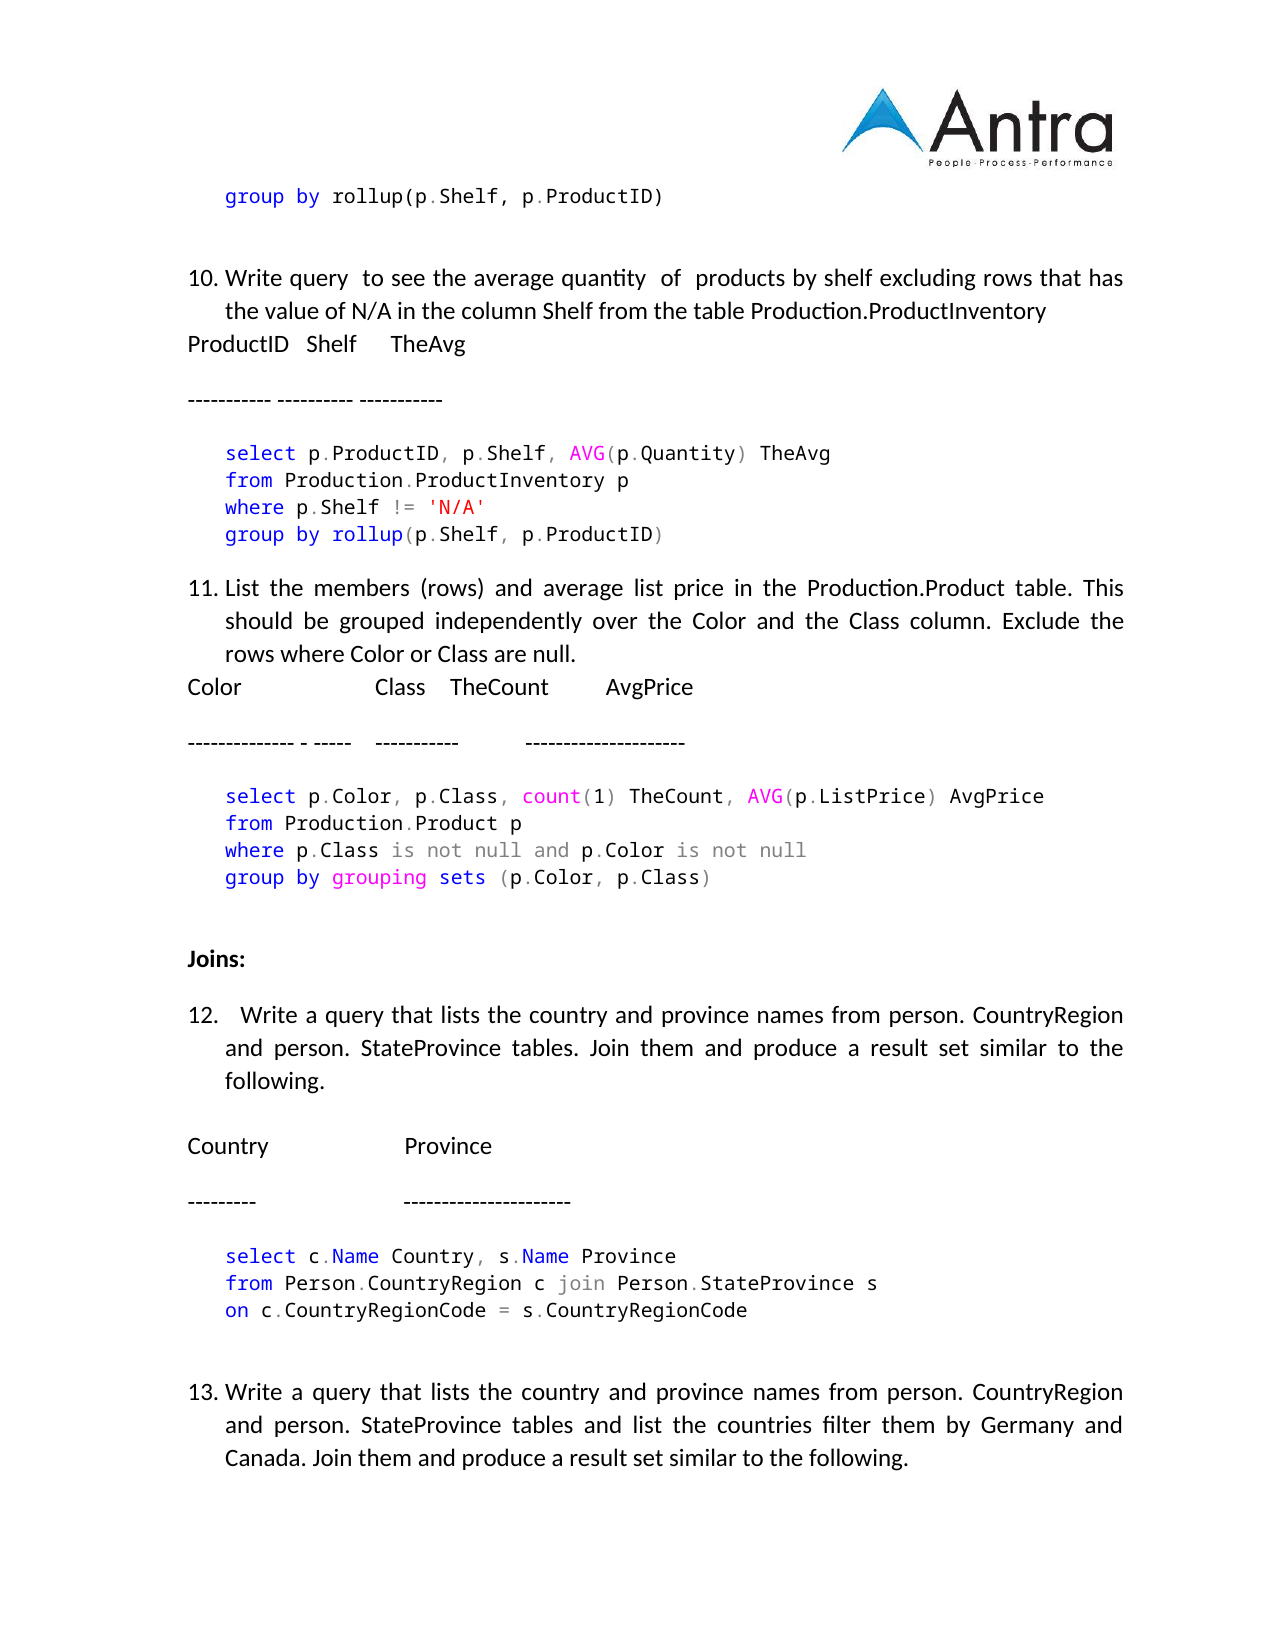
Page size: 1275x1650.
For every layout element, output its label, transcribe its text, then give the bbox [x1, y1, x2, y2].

text select p.Color, p.Class, count(1) TheCount, AVG(p.ListPrice) AvgPrice [225, 783, 1125, 810]
text group by rollup(p.Shelf, p.ProductID) [225, 521, 1125, 547]
list List the members (rows) and average list price in the Production.Product table. This should be grouped independently over the Color and the Class column. Exclude the rows where Color or Class are null. [187, 572, 1125, 669]
text --------- ---------------------- [187, 1186, 1125, 1217]
text group by rollup(p.Shelf, p.ProductID) [150, 182, 1125, 209]
text select p.ProductID, p.Shelf, AVG(p.Quantity) TheAvg [150, 439, 1125, 467]
text Color Class TheCount AvgPrice [187, 671, 1125, 702]
text where p.Class is not null and p.Color is not null [225, 837, 1125, 864]
text group by grouping sets (p.Color, p.Class) [225, 864, 1125, 891]
text ----------- ---------- ----------- [187, 384, 1125, 414]
text Joins: [187, 944, 1125, 974]
text on c.CountryRegionCode = s.CountryRegionCode [225, 1296, 1125, 1323]
text from Person.CountryRegion c join Person.StateProvince s [225, 1269, 1125, 1296]
text select c.Name Country, s.Name Province [225, 1242, 1125, 1269]
text from Production.ProductInventory p [150, 467, 1125, 493]
text ProductID Shelf TheAvg [187, 328, 1125, 358]
picture [830, 75, 1125, 182]
text from Production.Product p [225, 810, 1125, 837]
list Write query to see the average quantity of products by shelf excluding rows that has the value of N/A in the column Shelf from the table Production.ProductInventory [187, 262, 1125, 326]
text -------------- - ----- ----------- --------------------- [187, 727, 1125, 757]
list Write a query that lists the country and province names from person. CountryRegion and person. StateProvince tables. Join them and produce a result set similar to the following. [187, 999, 1125, 1096]
list Write a query that lists the country and province names from person. CountryRegion and person. StateProvince tables and list the countries filter them by Germany and Canada. Join them and produce a result set similar to the following. [187, 1376, 1125, 1472]
text where p.Shelf != 'N/A' [150, 493, 1125, 521]
text Country Province [187, 1130, 1125, 1161]
